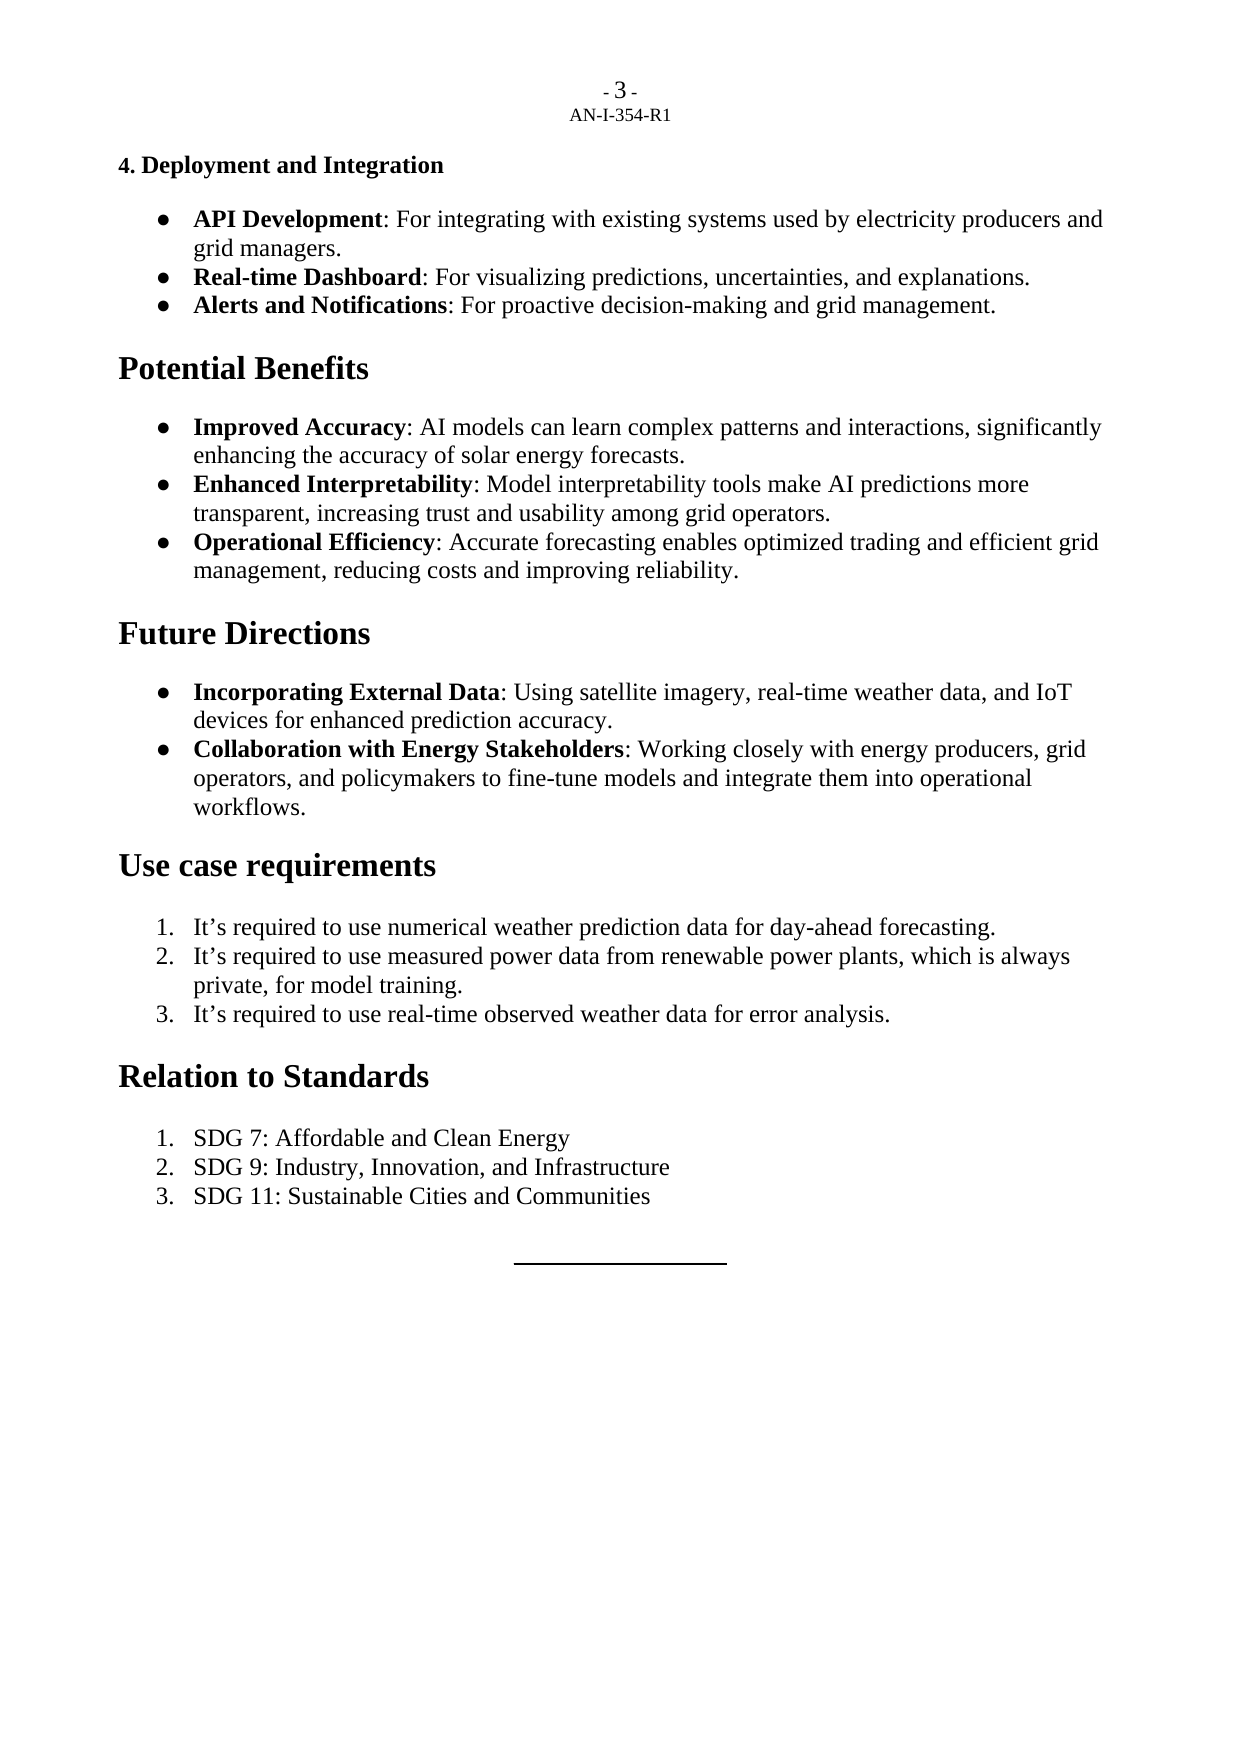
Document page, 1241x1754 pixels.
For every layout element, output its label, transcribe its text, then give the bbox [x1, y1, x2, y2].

list It’s required to use measured power data from renewable power plants, which is always private, for model training. [156, 941, 1122, 999]
subtitle Future Directions [118, 613, 1122, 652]
text Relation to Standards [118, 1056, 1122, 1094]
list Incorporating External Data: Using satellite imagery, real-time weather data, and IoT devices for enhanced prediction accuracy. [156, 677, 1122, 734]
list Operational Efficiency: Accurate forecasting enables optimized trading and efficient grid management, reducing costs and improving reliability. [156, 527, 1122, 584]
text Use case requirements [118, 845, 1122, 884]
list Enhanced Interpretability: Model interpretability tools make AI predictions more transparent, increasing trust and usability among grid operators. [156, 469, 1122, 527]
list Real-time Dashboard: For visualizing predictions, uncertainties, and explanations. [156, 262, 1122, 290]
list SDG 9: Industry, Innovation, and Infrastructure [156, 1152, 1122, 1181]
list SDG 7: Affordable and Clean Energy [156, 1123, 1122, 1152]
text _________________ [118, 1238, 1122, 1267]
list Improved Accuracy: AI models can learn complex patterns and interactions, significantly enhancing the accuracy of solar energy forecasts. [156, 412, 1122, 469]
list Alerts and Notifications: For proactive decision-making and grid management. [156, 290, 1122, 319]
list SDG 11: Sustainable Cities and Communities [156, 1181, 1122, 1209]
list It’s required to use real-time observed weather data for error analysis. [156, 999, 1122, 1027]
subtitle 4. Deployment and Integration [118, 150, 1122, 179]
subtitle Potential Benefits [118, 348, 1122, 387]
list It’s required to use numerical weather prediction data for day-ahead forecasting. [156, 912, 1122, 941]
list API Development: For integrating with existing systems used by electricity producers and grid managers. [156, 204, 1122, 262]
list Collaboration with Energy Stakeholders: Working closely with energy producers, grid operators, and policymakers to fine-tune models and integrate them into operational workflows. [156, 734, 1122, 820]
